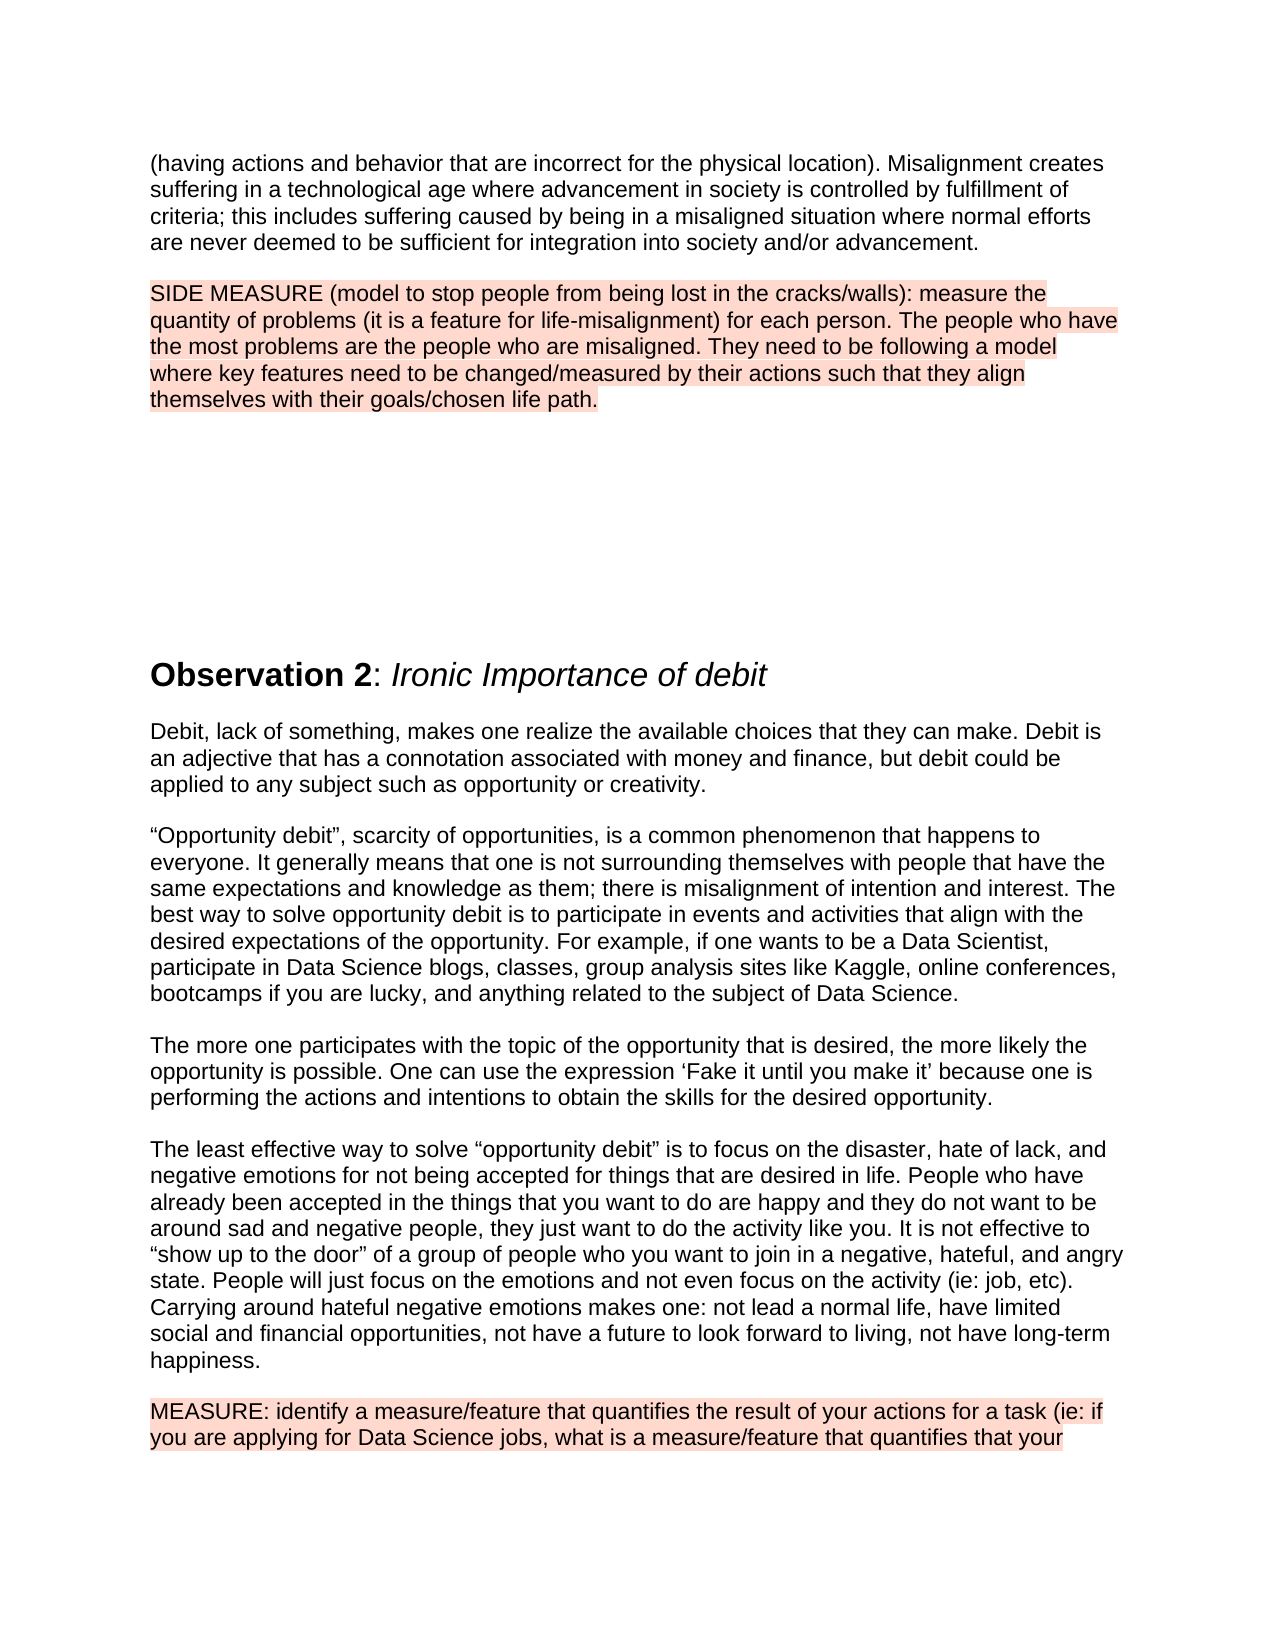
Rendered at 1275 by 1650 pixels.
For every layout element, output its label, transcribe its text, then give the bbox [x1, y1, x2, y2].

text The least effective way to solve “opportunity debit” is to focus on the disaster, hate of lack, and negative emotions for not being accepted for things that are desired in life. People who have already been accepted in the things that you want to do are happy and they do not want to be around sad and negative people, they just want to do the activity like you. It is not effective to “show up to the door” of a group of people who you want to join in a negative, hateful, and angry state. People will just focus on the emotions and not even focus on the activity (ie: job, etc). Carrying around hateful negative emotions makes one: not lead a normal life, have limited social and financial opportunities, not have a future to look forward to living, not have long-term happiness. [150, 1136, 1125, 1373]
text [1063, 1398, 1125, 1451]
text The more one participates with the topic of the opportunity that is desired, the more likely the opportunity is possible. One can use the expression ‘Fake it until you make it’ because one is performing the actions and intentions to obtain the skills for the desired opportunity. [150, 1032, 1125, 1111]
text SIDE MEASURE (model to stop people from being lost in the cracks/walls): measure the quantity of problems (it is a feature for life-misalignment) for each person. The people who have the most problems are the people who are misaligned. They need to be following a model where key features need to be changed/measured by their actions such that they align themselves with their goals/chosen life path. [150, 280, 1125, 412]
text “Opportunity debit”, scarcity of opportunities, is a common phenomenon that happens to everyone. It generally means that one is not surrounding themselves with people that have the same expectations and knowledge as them; there is misalignment of intention and interest. The best way to solve opportunity debit is to participate in events and activities that align with the desired expectations of the opportunity. For example, if one wants to be a Data Scientist, participate in Data Science blogs, classes, group analysis sites like Kaggle, online conferences, bootcamps if you are lucky, and anything related to the subject of Data Science. [150, 822, 1125, 1007]
text Debit, lack of something, makes one realize the available choices that they can make. Debit is an adjective that has a connotation associated with money and finance, but debit could be applied to any subject such as opportunity or creativity. [150, 718, 1125, 797]
text Observation 2: Ironic Importance of debit [150, 655, 1125, 693]
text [150, 150, 1125, 255]
